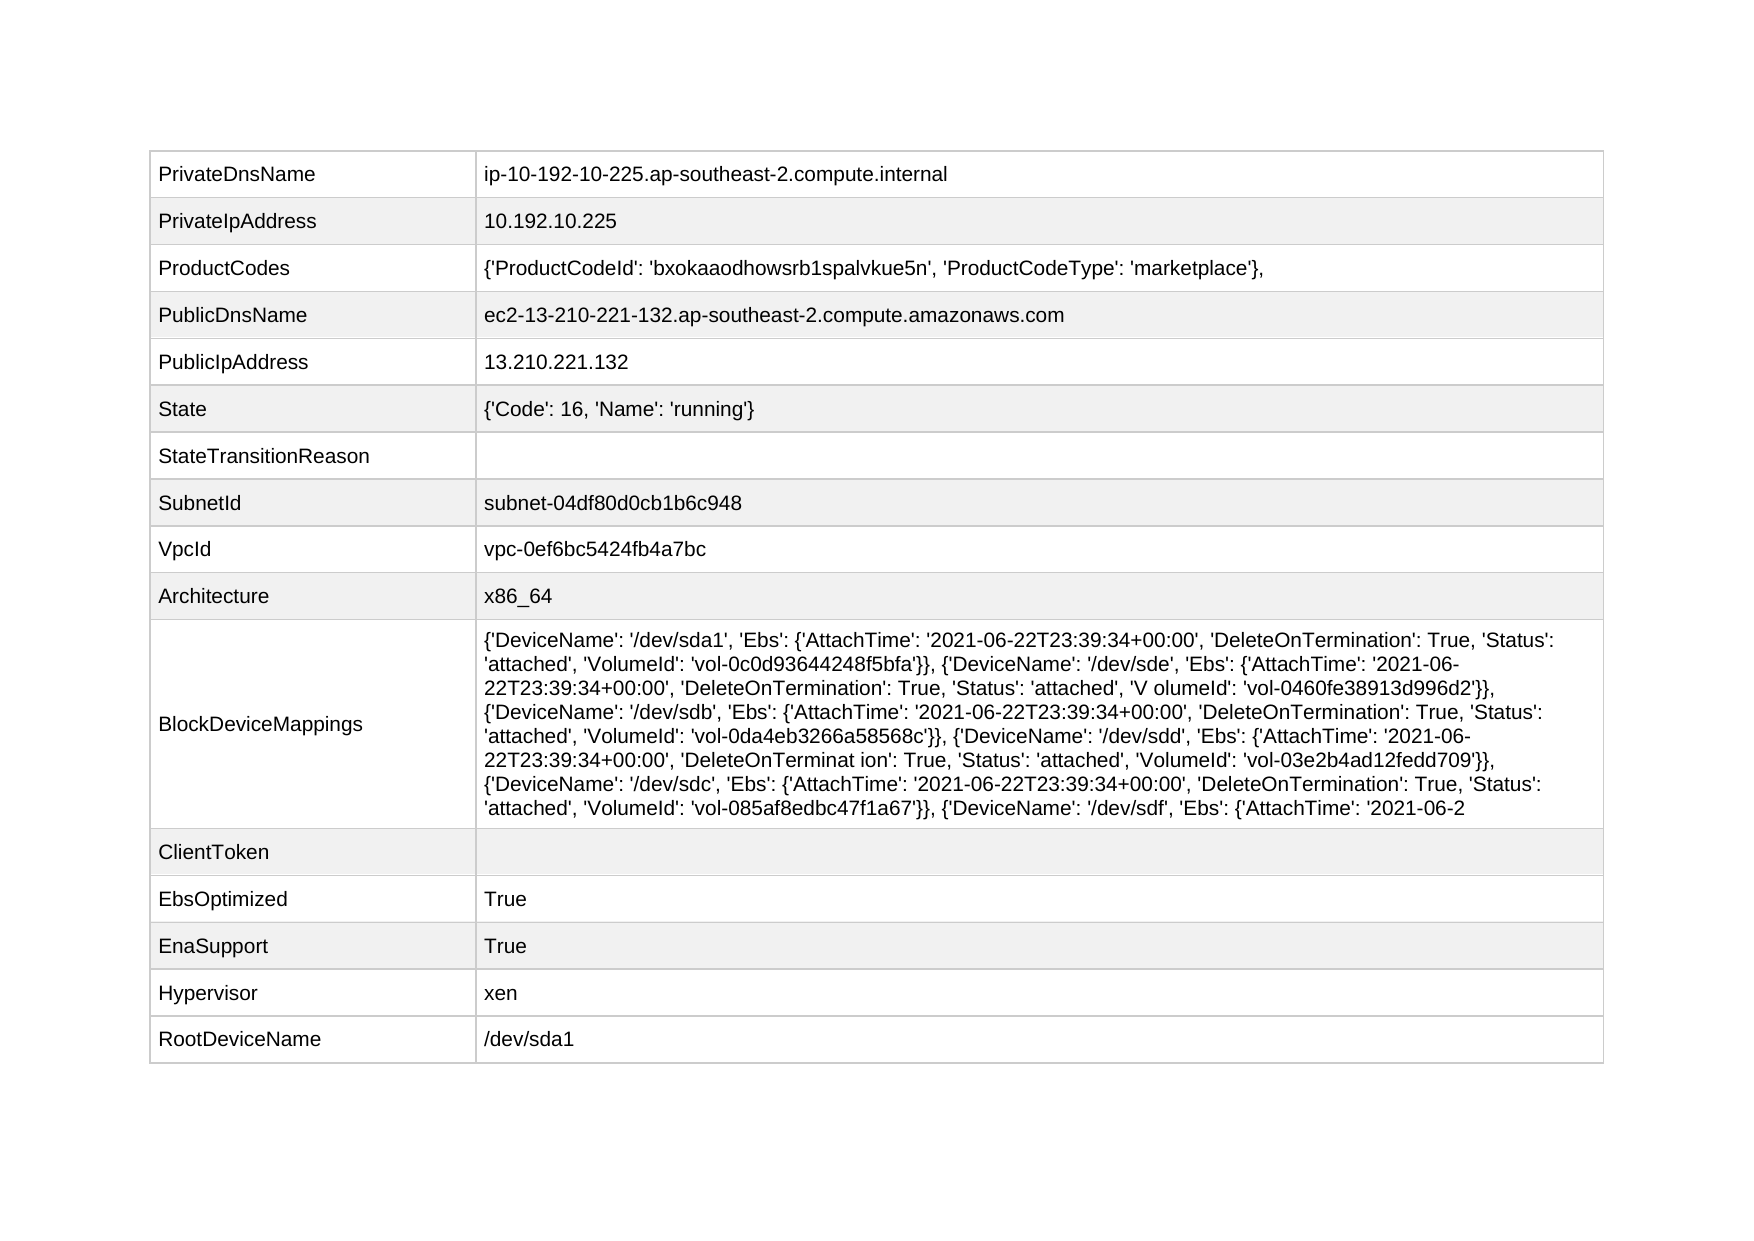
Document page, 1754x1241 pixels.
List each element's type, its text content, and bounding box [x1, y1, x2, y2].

table_cell PrivateDnsName [151, 152, 475, 197]
table_cell ClientToken [151, 829, 475, 874]
table_cell ec2-13-210-221-132.ap-southeast-2.compute.amazonaws.com [477, 292, 1603, 337]
table_cell PublicIpAddress [151, 339, 475, 384]
table_cell RootDeviceName [151, 1017, 475, 1062]
table_cell ProductCodes [151, 245, 475, 291]
table_cell {'Code': 16, 'Name': 'running'} [477, 386, 1603, 431]
table_cell Hypervisor [151, 970, 475, 1015]
table_cell True [477, 923, 1603, 968]
table_cell subnet-04df80d0cb1b6c948 [477, 480, 1603, 525]
table_cell /dev/sda1 [477, 1017, 1603, 1062]
table_cell SubnetId [151, 480, 475, 525]
table_cell BlockDeviceMappings [151, 620, 475, 828]
table_cell Architecture [151, 573, 475, 619]
table_cell PublicDnsName [151, 292, 475, 337]
table_cell [477, 829, 1603, 874]
table_cell xen [477, 970, 1603, 1015]
table_cell State [151, 386, 475, 431]
table_cell EbsOptimized [151, 876, 475, 921]
table_cell {'DeviceName': '/dev/sda1', 'Ebs': {'AttachTime': '2021-06-22T23:39:34+00:00', 'DeleteOnTermination': True, 'Status': 'attached', 'VolumeId': 'vol-0c0d93644248f5bfa'}}, {'DeviceName': '/dev/sde', 'Ebs': {'AttachTime': '2021-06-22T23:39:34+00:00', 'DeleteOnTermination': True, 'Status': 'attached', 'V olumeId': 'vol-0460fe38913d996d2'}}, {'DeviceName': '/dev/sdb', 'Ebs': {'AttachTime': '2021-06-22T23:39:34+00:00', 'DeleteOnTermination': True, 'Status': 'attached', 'VolumeId': 'vol-0da4eb3266a58568c'}}, {'DeviceName': '/dev/sdd', 'Ebs': {'AttachTime': '2021-06-22T23:39:34+00:00', 'DeleteOnTerminat ion': True, 'Status': 'attached', 'VolumeId': 'vol-03e2b4ad12fedd709'}}, {'DeviceName': '/dev/sdc', 'Ebs': {'AttachTime': '2021-06-22T23:39:34+00:00', 'DeleteOnTermination': True, 'Status': 'attached', 'VolumeId': 'vol-085af8edbc47f1a67'}}, {'DeviceName': '/dev/sdf', 'Ebs': {'AttachTime': '2021-06-2 [477, 620, 1603, 828]
table_cell PrivateIpAddress [151, 198, 475, 244]
table_cell VpcId [151, 527, 475, 572]
table_cell [477, 433, 1603, 478]
table_cell vpc-0ef6bc5424fb4a7bc [477, 527, 1603, 572]
table_cell StateTransitionReason [151, 433, 475, 478]
table_cell ip-10-192-10-225.ap-southeast-2.compute.internal [477, 152, 1603, 197]
table_cell x86_64 [477, 573, 1603, 619]
table_cell 13.210.221.132 [477, 339, 1603, 384]
table_cell EnaSupport [151, 923, 475, 968]
table_cell 10.192.10.225 [477, 198, 1603, 244]
table_cell True [477, 876, 1603, 921]
table_cell {'ProductCodeId': 'bxokaaodhowsrb1spalvkue5n', 'ProductCodeType': 'marketplace'}, [477, 245, 1603, 291]
